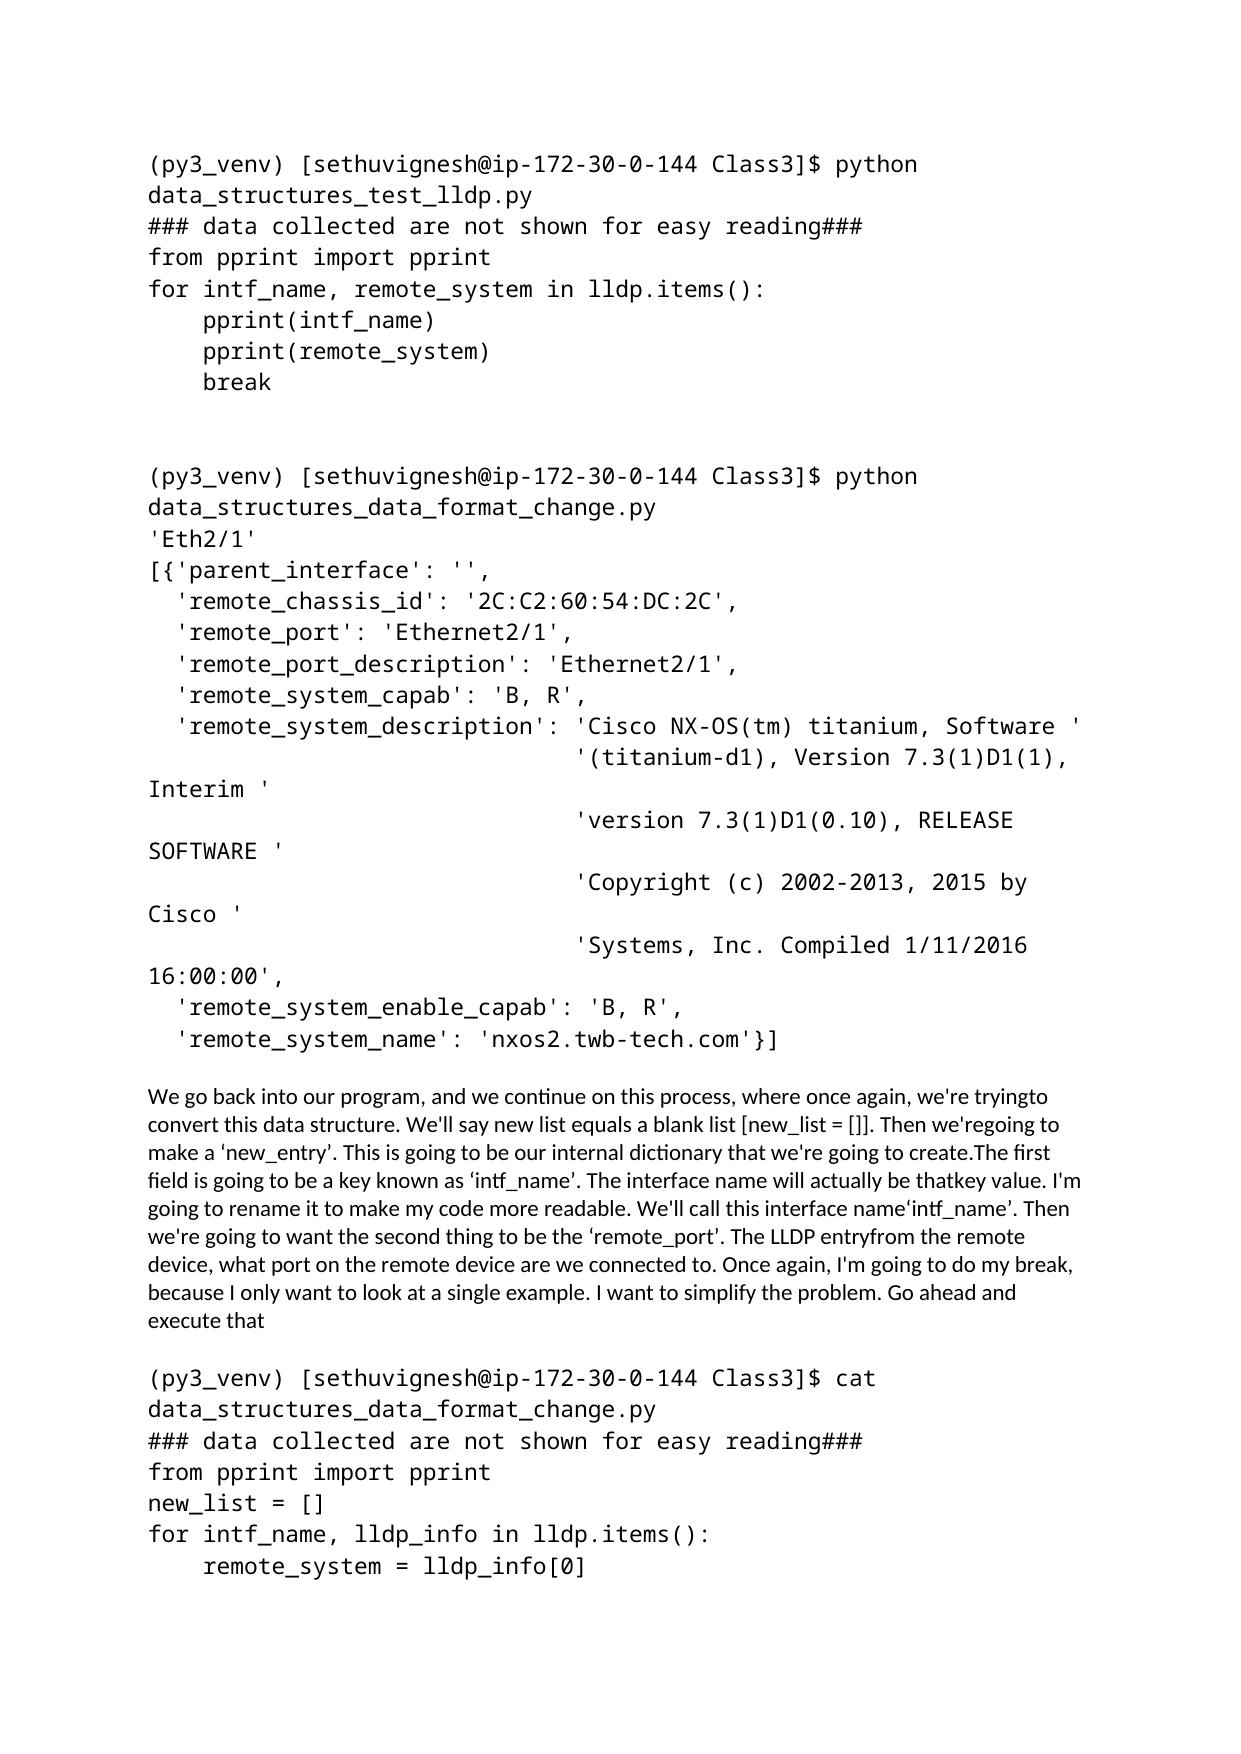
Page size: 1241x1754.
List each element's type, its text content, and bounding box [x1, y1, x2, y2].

text (py3_venv) [sethuvignesh@ip-172-30-0-144 Class3]$ python data_structures_data_format_change.py [148, 460, 1093, 523]
text ### data collected are not shown for easy reading### [148, 210, 1093, 241]
text for intf_name, lldp_info in lldp.items(): [148, 1518, 1093, 1549]
text pprint(intf_name) [148, 304, 1093, 335]
text 'Eth2/1' [148, 523, 1093, 554]
text remote_system = lldp_info[0] [148, 1549, 1093, 1581]
text for intf_name, remote_system in lldp.items(): [148, 273, 1093, 304]
text 'remote_port_description': 'Ethernet2/1', [148, 648, 1093, 679]
text new_list = [] [148, 1487, 1093, 1518]
text 'remote_port': 'Ethernet2/1', [148, 616, 1093, 648]
text 'remote_system_name': 'nxos2.twb-tech.com'}] [148, 1023, 1093, 1054]
text break [148, 366, 1093, 398]
text ### data collected are not shown for easy reading### [148, 1424, 1093, 1456]
text (py3_venv) [sethuvignesh@ip-172-30-0-144 Class3]$ python data_structures_test_lldp.py [148, 148, 1093, 210]
text (py3_venv) [sethuvignesh@ip-172-30-0-144 Class3]$ cat data_structures_data_format_change.py [148, 1362, 1093, 1424]
text 'remote_system_description': 'Cisco NX-OS(tm) titanium, Software ' [148, 710, 1093, 741]
text from pprint import pprint [148, 1456, 1093, 1487]
text 'version 7.3(1)D1(0.10), RELEASE SOFTWARE ' [148, 804, 1093, 866]
text pprint(remote_system) [148, 335, 1093, 366]
text 'remote_chassis_id': '2C:C2:60:54:DC:2C', [148, 585, 1093, 616]
text [{'parent_interface': '', [148, 554, 1093, 585]
text from pprint import pprint [148, 241, 1093, 273]
text 'remote_system_enable_capab': 'B, R', [148, 991, 1093, 1023]
text 'Systems, Inc. Compiled 1/11/2016 16:00:00', [148, 929, 1093, 991]
text 'remote_system_capab': 'B, R', [148, 679, 1093, 710]
text 'Copyright (c) 2002-2013, 2015 by Cisco ' [148, 866, 1093, 929]
text '(titanium-d1), Version 7.3(1)D1(1), Interim ' [148, 741, 1093, 804]
